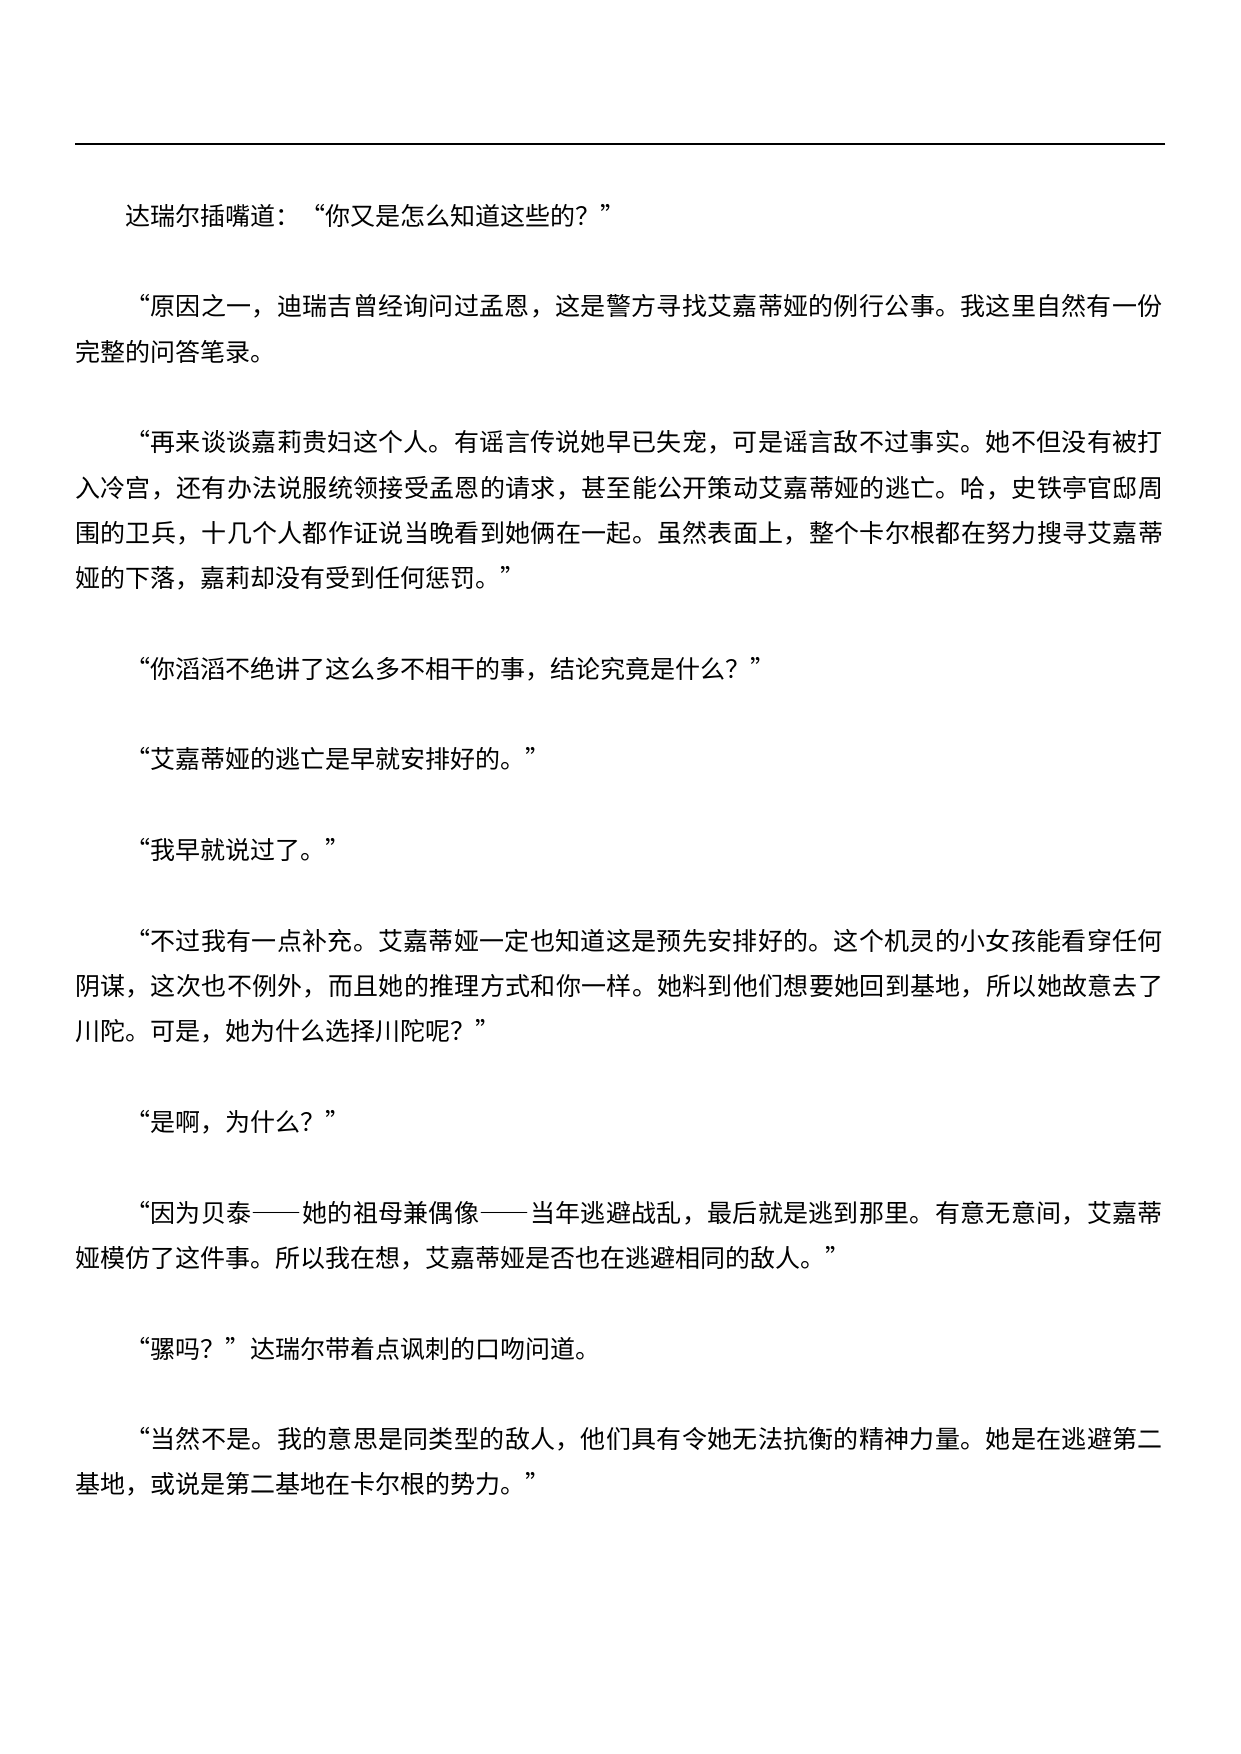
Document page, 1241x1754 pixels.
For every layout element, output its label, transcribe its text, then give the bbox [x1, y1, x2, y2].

text “骡吗？”达瑞尔带着点讽刺的口吻问道。 [75, 1324, 1165, 1370]
text “你滔滔不绝讲了这么多不相干的事，结论究竟是什么？” [75, 645, 1165, 690]
text “再来谈谈嘉莉贵妇这个人。有谣言传说她早已失宠，可是谣言敌不过事实。她不但没有被打入冷宫，还有办法说服统领接受孟恩的请求，甚至能公开策动艾嘉蒂娅的逃亡。哈，史铁亭官邸周围的卫兵，十几个人都作证说当晚看到她俩在一起。虽然表面上，整个卡尔根都在努力搜寻艾嘉蒂娅的下落，嘉莉却没有受到任何惩罚。” [75, 418, 1165, 599]
text “艾嘉蒂娅的逃亡是早就安排好的。” [75, 736, 1165, 781]
text “不过我有一点补充。艾嘉蒂娅一定也知道这是预先安排好的。这个机灵的小女孩能看穿任何阴谋，这次也不例外，而且她的推理方式和你一样。她料到他们想要她回到基地，所以她故意去了川陀。可是，她为什么选择川陀呢？” [75, 917, 1165, 1053]
text 达瑞尔插嘴道：“你又是怎么知道这些的？” [75, 192, 1165, 237]
text “当然不是。我的意思是同类型的敌人，他们具有令她无法抗衡的精神力量。她是在逃避第二基地，或说是第二基地在卡尔根的势力。” [75, 1415, 1165, 1506]
text “我早就说过了。” [75, 826, 1165, 871]
text “原因之一，迪瑞吉曾经询问过孟恩，这是警方寻找艾嘉蒂娅的例行公事。我这里自然有一份完整的问答笔录。 [75, 282, 1165, 373]
text “因为贝泰——她的祖母兼偶像——当年逃避战乱，最后就是逃到那里。有意无意间，艾嘉蒂娅模仿了这件事。所以我在想，艾嘉蒂娅是否也在逃避相同的敌人。” [75, 1189, 1165, 1279]
text “是啊，为什么？” [75, 1098, 1165, 1143]
